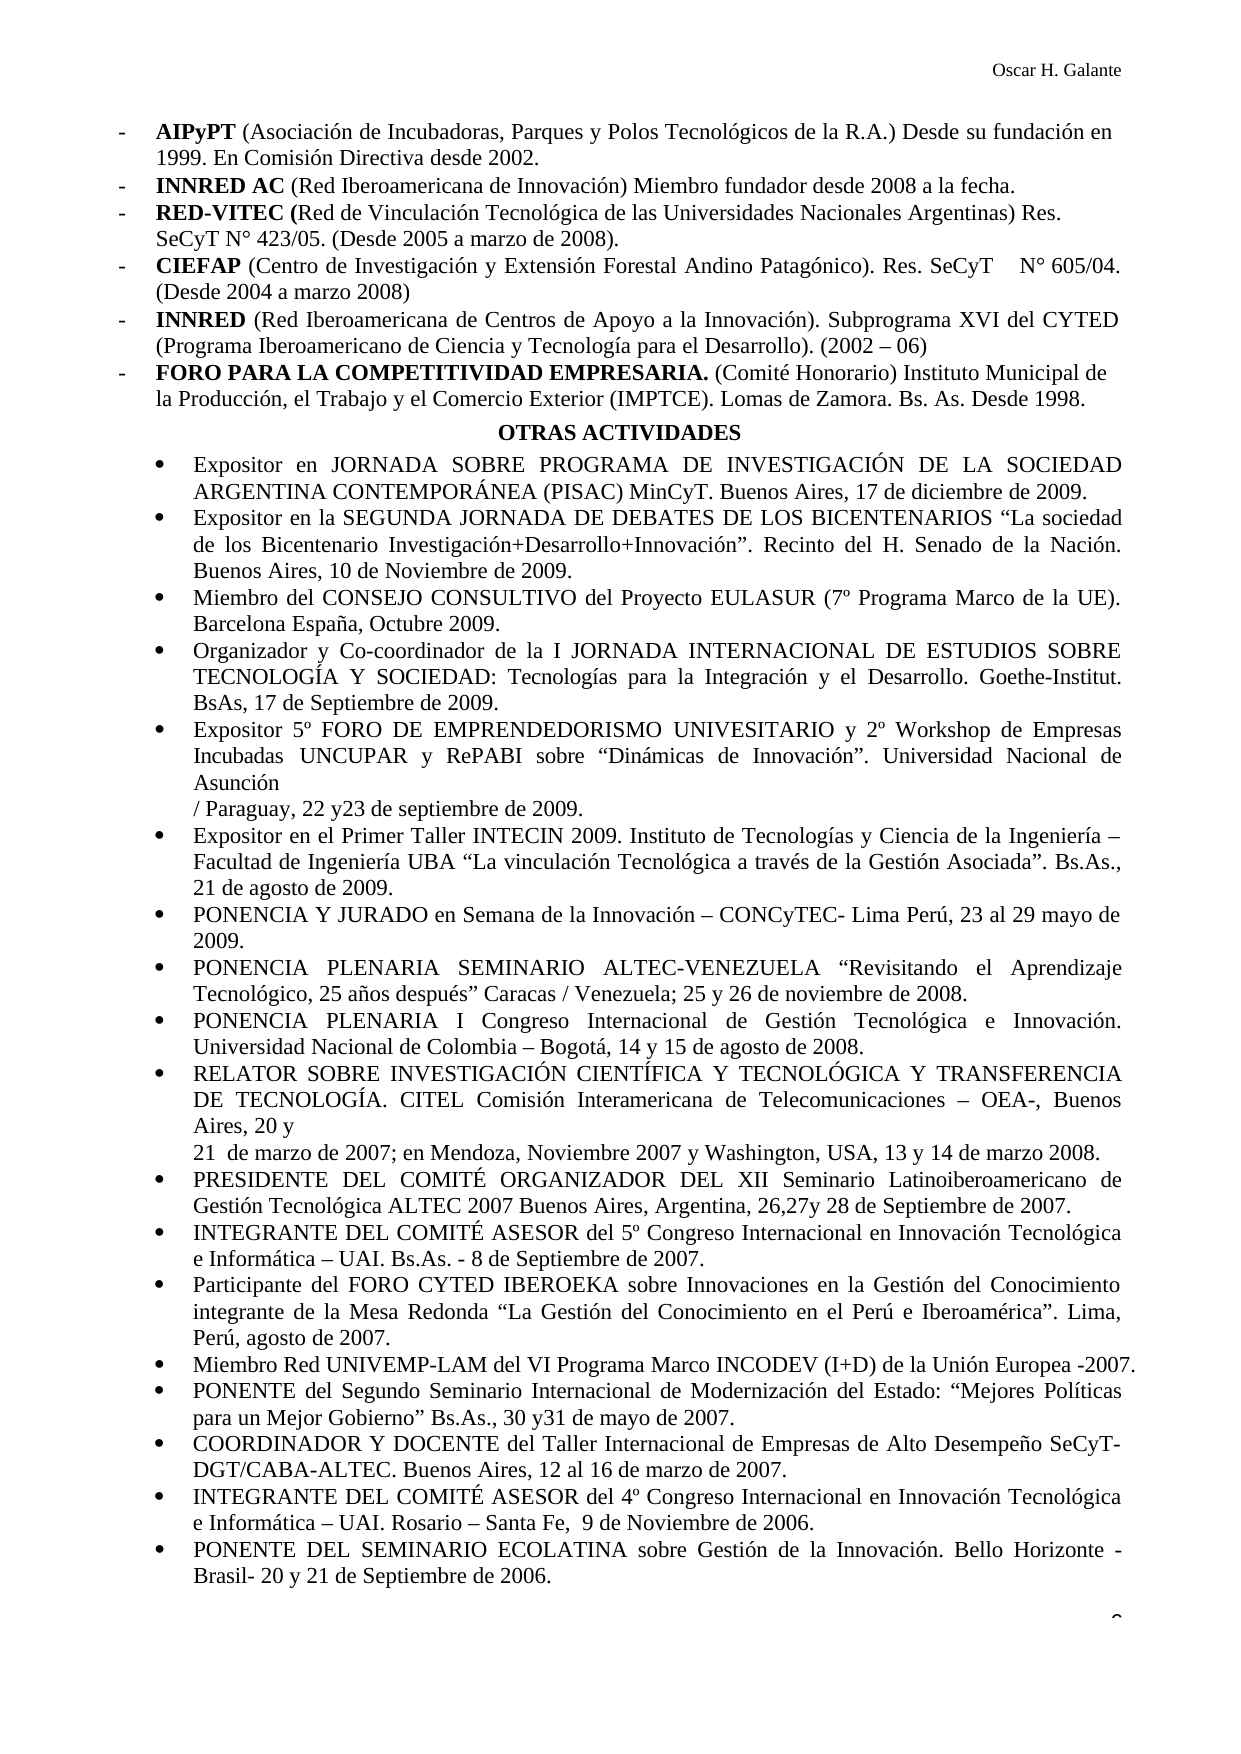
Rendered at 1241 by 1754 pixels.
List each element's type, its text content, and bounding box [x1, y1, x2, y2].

list Organizador y Co-coordinador de la I JORNADA INTERNACIONAL DE ESTUDIOS SOBRE TECNOLOGÍA Y SOCIEDAD: Tecnologías para la Integración y el Desarrollo. Goethe-Institut. BsAs, 17 de Septiembre de 2009. [155, 637, 1122, 716]
list PONENCIA PLENARIA SEMINARIO ALTEC-VENEZUELA “Revisitando el Aprendizaje Tecnológico, 25 años después” Caracas / Venezuela; 25 y 26 de noviembre de 2008. [155, 954, 1122, 1007]
list PONENCIA Y JURADO en Semana de la Innovación – CONCyTEC- Lima Perú, 23 al 29 mayo de 2009. [155, 901, 1122, 954]
list INTEGRANTE DEL COMITÉ ASESOR del 5º Congreso Internacional en Innovación Tecnológica e Informática – UAI. Bs.As. - 8 de Septiembre de 2007. [155, 1218, 1122, 1271]
list COORDINADOR Y DOCENTE del Taller Internacional de Empresas de Alto Desempeño SeCyT- DGT/CABA-ALTEC. Buenos Aires, 12 al 16 de marzo de 2007. [155, 1430, 1122, 1483]
list PONENTE DEL SEMINARIO ECOLATINA sobre Gestión de la Innovación. Bello Horizonte -Brasil- 20 y 21 de Septiembre de 2006. [156, 1536, 1122, 1589]
list Participante del FORO CYTED IBEROEKA sobre Innovaciones en la Gestión del Conocimiento integrante de la Mesa Redonda “La Gestión del Conocimiento en el Perú e Iberoamérica”. Lima, Perú, agosto de 2007. [155, 1271, 1122, 1351]
list INNRED AC (Red Iberoamericana de Innovación) Miembro fundador desde 2008 a la fecha. [118, 172, 1157, 198]
list FORO PARA LA COMPETITIVIDAD EMPRESARIA. (Comité Honorario) Instituto Municipal de la Producción, el Trabajo y el Comercio Exterior (IMPTCE). Lomas de Zamora. Bs. As. Desde 1998. [118, 359, 1122, 412]
list RELATOR SOBRE INVESTIGACIÓN CIENTÍFICA Y TECNOLÓGICA Y TRANSFERENCIA DE TECNOLOGÍA. CITEL Comisión Interamericana de Telecomunicaciones – OEA-, Buenos Aires, 20 y [155, 1060, 1122, 1139]
list INTEGRANTE DEL COMITÉ ASESOR del 4º Congreso Internacional en Innovación Tecnológica e Informática – UAI. Rosario – Santa Fe, 9 de Noviembre de 2006. [155, 1483, 1122, 1536]
list Miembro Red UNIVEMP-LAM del VI Programa Marco INCODEV (I+D) de la Unión Europea -2007. [155, 1351, 1157, 1377]
list AIPyPT (Asociación de Incubadoras, Parques y Polos Tecnológicos de la R.A.) Desde su fundación en 1999. En Comisión Directiva desde 2002. [118, 118, 1122, 171]
list INNRED (Red Iberoamericana de Centros de Apoyo a la Innovación). Subprograma XVI del CYTED (Programa Iberoamericano de Ciencia y Tecnología para el Desarrollo). (2002 – 06) [118, 306, 1122, 358]
list Expositor en JORNADA SOBRE PROGRAMA DE INVESTIGACIÓN DE LA SOCIEDAD ARGENTINA CONTEMPORÁNEA (PISAC) MinCyT. Buenos Aires, 17 de diciembre de 2009. [156, 451, 1122, 504]
list Miembro del CONSEJO CONSULTIVO del Proyecto EULASUR (7º Programa Marco de la UE). Barcelona España, Octubre 2009. [155, 584, 1122, 636]
list CIEFAP (Centro de Investigación y Extensión Forestal Andino Patagónico). Res. SeCyT N° 605/04. (Desde 2004 a marzo 2008) [118, 252, 1122, 305]
list Expositor en el Primer Taller INTECIN 2009. Instituto de Tecnologías y Ciencia de la Ingeniería – Facultad de Ingeniería UBA “La vinculación Tecnológica a través de la Gestión Asociada”. Bs.As., 21 de agosto de 2009. [155, 822, 1122, 901]
list PONENCIA PLENARIA I Congreso Internacional de Gestión Tecnológica e Innovación. Universidad Nacional de Colombia – Bogotá, 14 y 15 de agosto de 2008. [155, 1007, 1122, 1060]
text 21 de marzo de 2007; en Mendoza, Noviembre 2007 y Washington, USA, 13 y 14 de marzo 2008. [193, 1139, 1157, 1166]
list Expositor en la SEGUNDA JORNADA DE DEBATES DE LOS BICENTENARIOS “La sociedad de los Bicentenario Investigación+Desarrollo+Innovación”. Recinto del H. Senado de la Nación. Buenos Aires, 10 de Noviembre de 2009. [155, 504, 1122, 583]
subtitle OTRAS ACTIVIDADES [498, 419, 1157, 445]
list PRESIDENTE DEL COMITÉ ORGANIZADOR DEL XII Seminario Latinoiberoamericano de Gestión Tecnológica ALTEC 2007 Buenos Aires, Argentina, 26,27y 28 de Septiembre de 2007. [155, 1166, 1122, 1218]
list Expositor 5º FORO DE EMPRENDEDORISMO UNIVESITARIO y 2º Workshop de Empresas Incubadas UNCUPAR y RePABI sobre “Dinámicas de Innovación”. Universidad Nacional de Asunción [156, 716, 1122, 795]
text / Paraguay, 22 y23 de septiembre de 2009. [193, 795, 1157, 822]
list PONENTE del Segundo Seminario Internacional de Modernización del Estado: “Mejores Políticas para un Mejor Gobierno” Bs.As., 30 y31 de mayo de 2007. [155, 1377, 1122, 1430]
list RED-VITEC (Red de Vinculación Tecnológica de las Universidades Nacionales Argentinas) Res. SeCyT N° 423/05. (Desde 2005 a marzo de 2008). [118, 199, 1122, 251]
